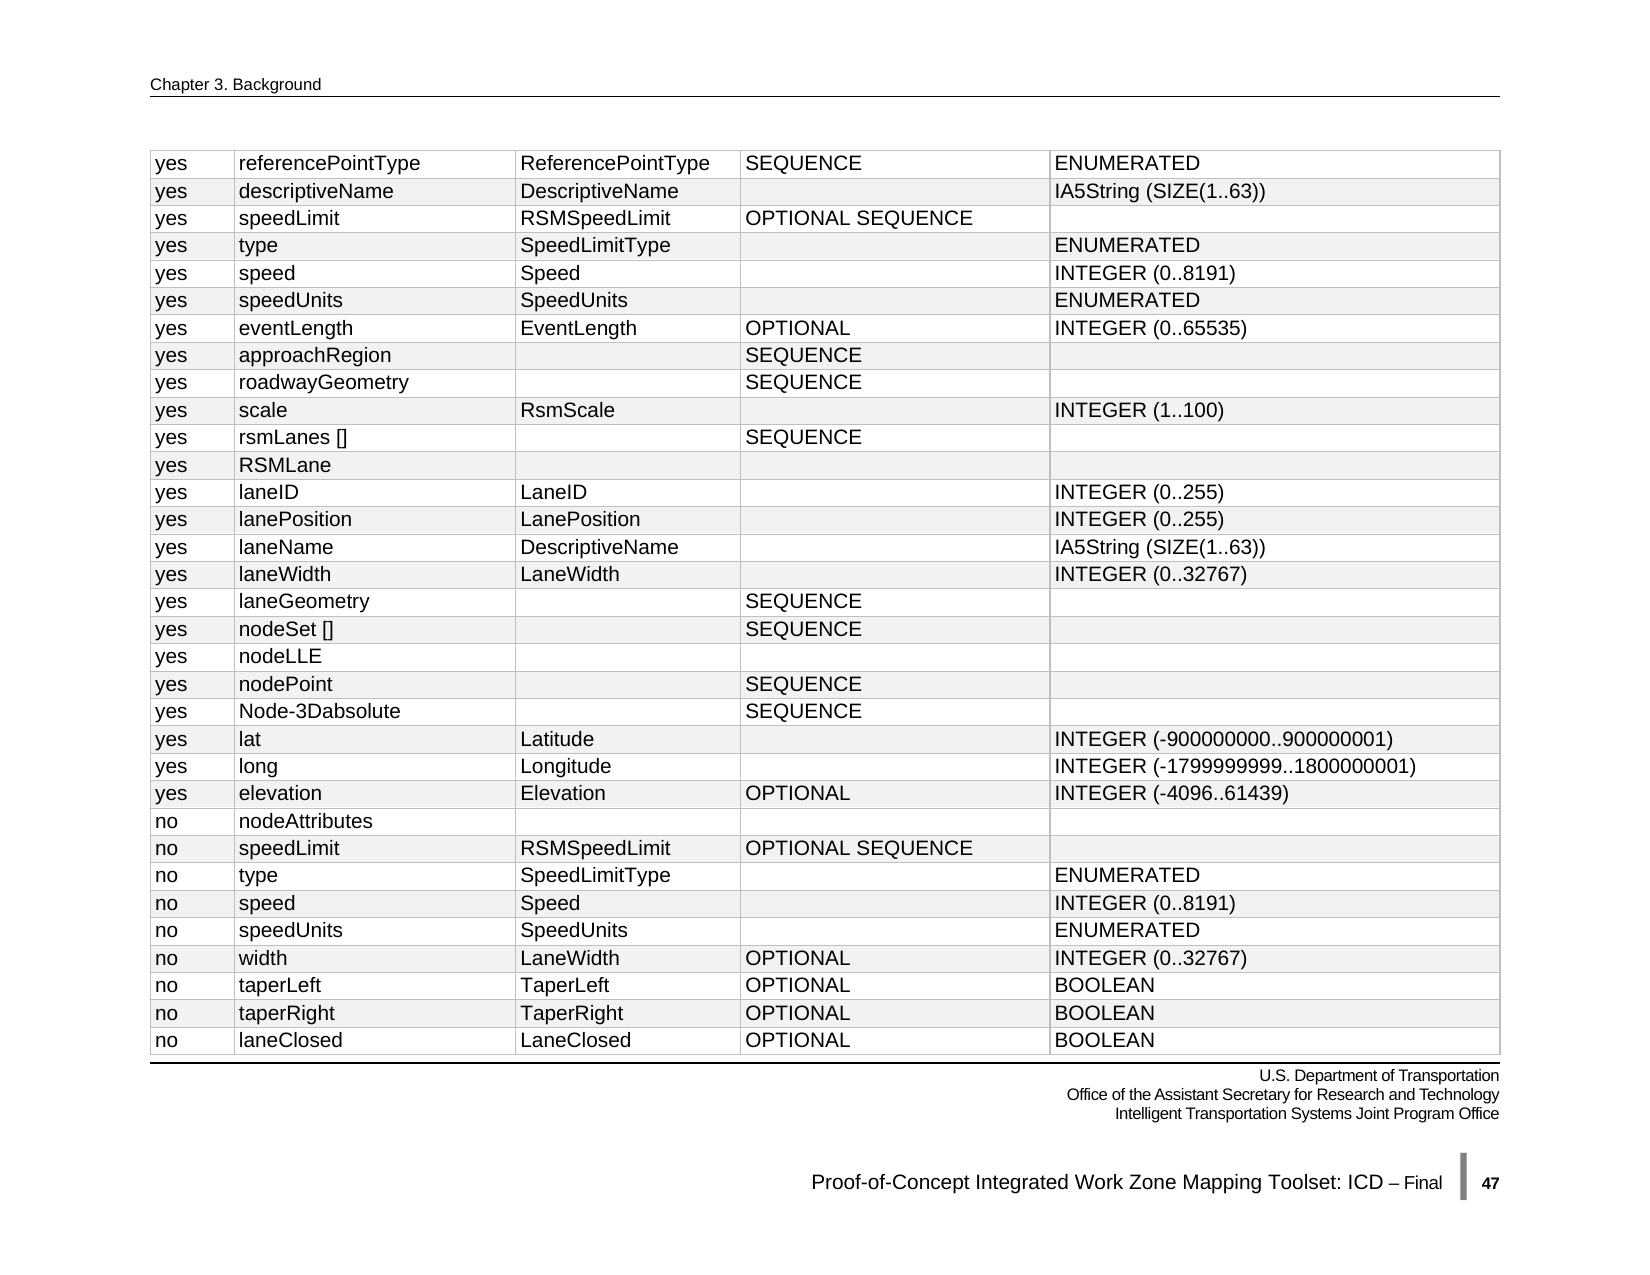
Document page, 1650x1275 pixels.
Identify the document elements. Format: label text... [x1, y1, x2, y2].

table_cell yes [151, 562, 234, 588]
table_cell yes [151, 726, 234, 753]
table_cell [516, 370, 740, 397]
table_cell [1051, 672, 1499, 698]
table_cell INTEGER (-900000000..900000001) [1051, 726, 1499, 753]
table_cell [516, 452, 740, 479]
table_cell yes [151, 261, 234, 287]
table_cell RsmScale [516, 398, 740, 424]
table_cell OPTIONAL SEQUENCE [741, 836, 1049, 862]
table_cell yes [151, 370, 234, 397]
table_cell taperLeft [235, 973, 515, 999]
table_cell [1051, 809, 1499, 835]
table_cell DescriptiveName [516, 179, 740, 205]
table_cell no [151, 918, 234, 944]
table_cell yes [151, 315, 234, 342]
table_cell RSMSpeedLimit [516, 836, 740, 862]
table_cell LaneClosed [516, 1028, 740, 1054]
table_cell LaneWidth [516, 562, 740, 588]
table_cell scale [235, 398, 515, 424]
table_cell no [151, 946, 234, 972]
table_cell IA5String (SIZE(1..63)) [1051, 535, 1499, 561]
table_cell [741, 261, 1049, 287]
table_cell [1051, 836, 1499, 862]
table_cell LaneID [516, 480, 740, 506]
table_cell IA5String (SIZE(1..63)) [1051, 179, 1499, 205]
table_cell LaneWidth [516, 946, 740, 972]
table_cell ENUMERATED [1051, 288, 1499, 314]
table_cell speedUnits [235, 288, 515, 314]
table_cell Longitude [516, 754, 740, 780]
table_cell roadwayGeometry [235, 370, 515, 397]
table_cell OPTIONAL [741, 946, 1049, 972]
table_cell [516, 809, 740, 835]
table_cell OPTIONAL [741, 1000, 1049, 1027]
table_cell [1051, 425, 1499, 451]
table_cell nodeSet [] [235, 617, 515, 643]
table_cell SEQUENCE [741, 343, 1049, 369]
table_cell [1051, 343, 1499, 369]
table_cell OPTIONAL [741, 1028, 1049, 1054]
table_cell yes [151, 343, 234, 369]
table_cell Latitude [516, 726, 740, 753]
table_cell yes [151, 507, 234, 533]
table_cell SEQUENCE [741, 672, 1049, 698]
table_cell [741, 644, 1049, 671]
table_cell INTEGER (1..100) [1051, 398, 1499, 424]
table_cell no [151, 836, 234, 862]
table_cell INTEGER (0..8191) [1051, 261, 1499, 287]
table_cell [741, 480, 1049, 506]
table_cell OPTIONAL [741, 315, 1049, 342]
table_cell [741, 398, 1049, 424]
table_cell SpeedLimitType [516, 863, 740, 890]
table_cell RSMLane [235, 452, 515, 479]
table_cell lat [235, 726, 515, 753]
table_cell yes [151, 206, 234, 232]
table_cell SpeedUnits [516, 288, 740, 314]
table_cell no [151, 1000, 234, 1027]
table_cell laneClosed [235, 1028, 515, 1054]
table_cell OPTIONAL SEQUENCE [741, 206, 1049, 232]
table_cell [516, 343, 740, 369]
table_cell BOOLEAN [1051, 973, 1499, 999]
table_cell Speed [516, 261, 740, 287]
table_cell [1051, 589, 1499, 616]
table_cell [741, 918, 1049, 944]
table_cell OPTIONAL [741, 973, 1049, 999]
table_cell speedLimit [235, 836, 515, 862]
table_cell [516, 699, 740, 725]
table_cell [741, 507, 1049, 533]
table_cell [741, 863, 1049, 890]
table_cell INTEGER (-4096..61439) [1051, 781, 1499, 807]
table_cell no [151, 809, 234, 835]
table_cell [741, 288, 1049, 314]
table_cell nodeLLE [235, 644, 515, 671]
table_cell rsmLanes [] [235, 425, 515, 451]
table_cell SEQUENCE [741, 370, 1049, 397]
table_cell [741, 754, 1049, 780]
table_cell yes [151, 617, 234, 643]
table_cell yes [151, 233, 234, 259]
table_cell [516, 644, 740, 671]
table_cell no [151, 863, 234, 890]
table_cell SEQUENCE [741, 617, 1049, 643]
table_cell yes [151, 179, 234, 205]
table_cell LanePosition [516, 507, 740, 533]
table_cell SEQUENCE [741, 425, 1049, 451]
table_cell width [235, 946, 515, 972]
table_cell DescriptiveName [516, 535, 740, 561]
table_cell speed [235, 261, 515, 287]
table_cell ENUMERATED [1051, 863, 1499, 890]
table_cell Elevation [516, 781, 740, 807]
table_cell [1051, 206, 1499, 232]
table_cell elevation [235, 781, 515, 807]
table_cell [741, 179, 1049, 205]
table_cell [741, 809, 1049, 835]
table_cell INTEGER (0..32767) [1051, 562, 1499, 588]
table_cell EventLength [516, 315, 740, 342]
table_cell taperRight [235, 1000, 515, 1027]
table_cell [1051, 452, 1499, 479]
table_cell [516, 425, 740, 451]
table_cell referencePointType [235, 151, 515, 177]
table_cell [516, 672, 740, 698]
table_cell type [235, 233, 515, 259]
table_cell [741, 891, 1049, 917]
table_cell [741, 562, 1049, 588]
table_cell yes [151, 151, 234, 177]
table_cell type [235, 863, 515, 890]
table_cell BOOLEAN [1051, 1028, 1499, 1054]
table_cell OPTIONAL [741, 781, 1049, 807]
table_cell INTEGER (0..255) [1051, 507, 1499, 533]
table_cell ENUMERATED [1051, 918, 1499, 944]
table_cell [741, 726, 1049, 753]
table_cell BOOLEAN [1051, 1000, 1499, 1027]
table_cell no [151, 891, 234, 917]
table_cell lanePosition [235, 507, 515, 533]
table_cell approachRegion [235, 343, 515, 369]
table_cell [1051, 644, 1499, 671]
table_cell laneID [235, 480, 515, 506]
table_cell yes [151, 644, 234, 671]
table_cell speed [235, 891, 515, 917]
table_cell SEQUENCE [741, 151, 1049, 177]
table_cell SpeedUnits [516, 918, 740, 944]
table_cell laneName [235, 535, 515, 561]
table_cell [516, 589, 740, 616]
table_cell yes [151, 672, 234, 698]
table_cell TaperRight [516, 1000, 740, 1027]
table_cell SEQUENCE [741, 589, 1049, 616]
table_cell TaperLeft [516, 973, 740, 999]
table_cell yes [151, 425, 234, 451]
table_cell speedUnits [235, 918, 515, 944]
table_cell yes [151, 589, 234, 616]
table_cell yes [151, 535, 234, 561]
table_cell yes [151, 480, 234, 506]
table_cell INTEGER (-1799999999..1800000001) [1051, 754, 1499, 780]
table_cell Speed [516, 891, 740, 917]
table_cell RSMSpeedLimit [516, 206, 740, 232]
table_cell nodeAttributes [235, 809, 515, 835]
table_cell [1051, 617, 1499, 643]
table_cell yes [151, 452, 234, 479]
table_cell INTEGER (0..255) [1051, 480, 1499, 506]
table_cell [516, 617, 740, 643]
table_cell INTEGER (0..65535) [1051, 315, 1499, 342]
table_cell [741, 452, 1049, 479]
table_cell ENUMERATED [1051, 233, 1499, 259]
table_cell yes [151, 699, 234, 725]
table_cell ReferencePointType [516, 151, 740, 177]
table_cell SpeedLimitType [516, 233, 740, 259]
table_cell yes [151, 754, 234, 780]
table_cell [741, 535, 1049, 561]
table_cell no [151, 1028, 234, 1054]
table_cell laneWidth [235, 562, 515, 588]
table_cell [741, 233, 1049, 259]
table_cell [1051, 370, 1499, 397]
table_cell long [235, 754, 515, 780]
table_cell descriptiveName [235, 179, 515, 205]
table_cell INTEGER (0..32767) [1051, 946, 1499, 972]
table_cell laneGeometry [235, 589, 515, 616]
table_cell no [151, 973, 234, 999]
table_cell yes [151, 781, 234, 807]
table_cell eventLength [235, 315, 515, 342]
table_cell [1051, 699, 1499, 725]
table_cell speedLimit [235, 206, 515, 232]
table_cell SEQUENCE [741, 699, 1049, 725]
table_cell Node-3Dabsolute [235, 699, 515, 725]
table_cell yes [151, 288, 234, 314]
table_cell nodePoint [235, 672, 515, 698]
table_cell INTEGER (0..8191) [1051, 891, 1499, 917]
table_cell yes [151, 398, 234, 424]
table_cell ENUMERATED [1051, 151, 1499, 177]
